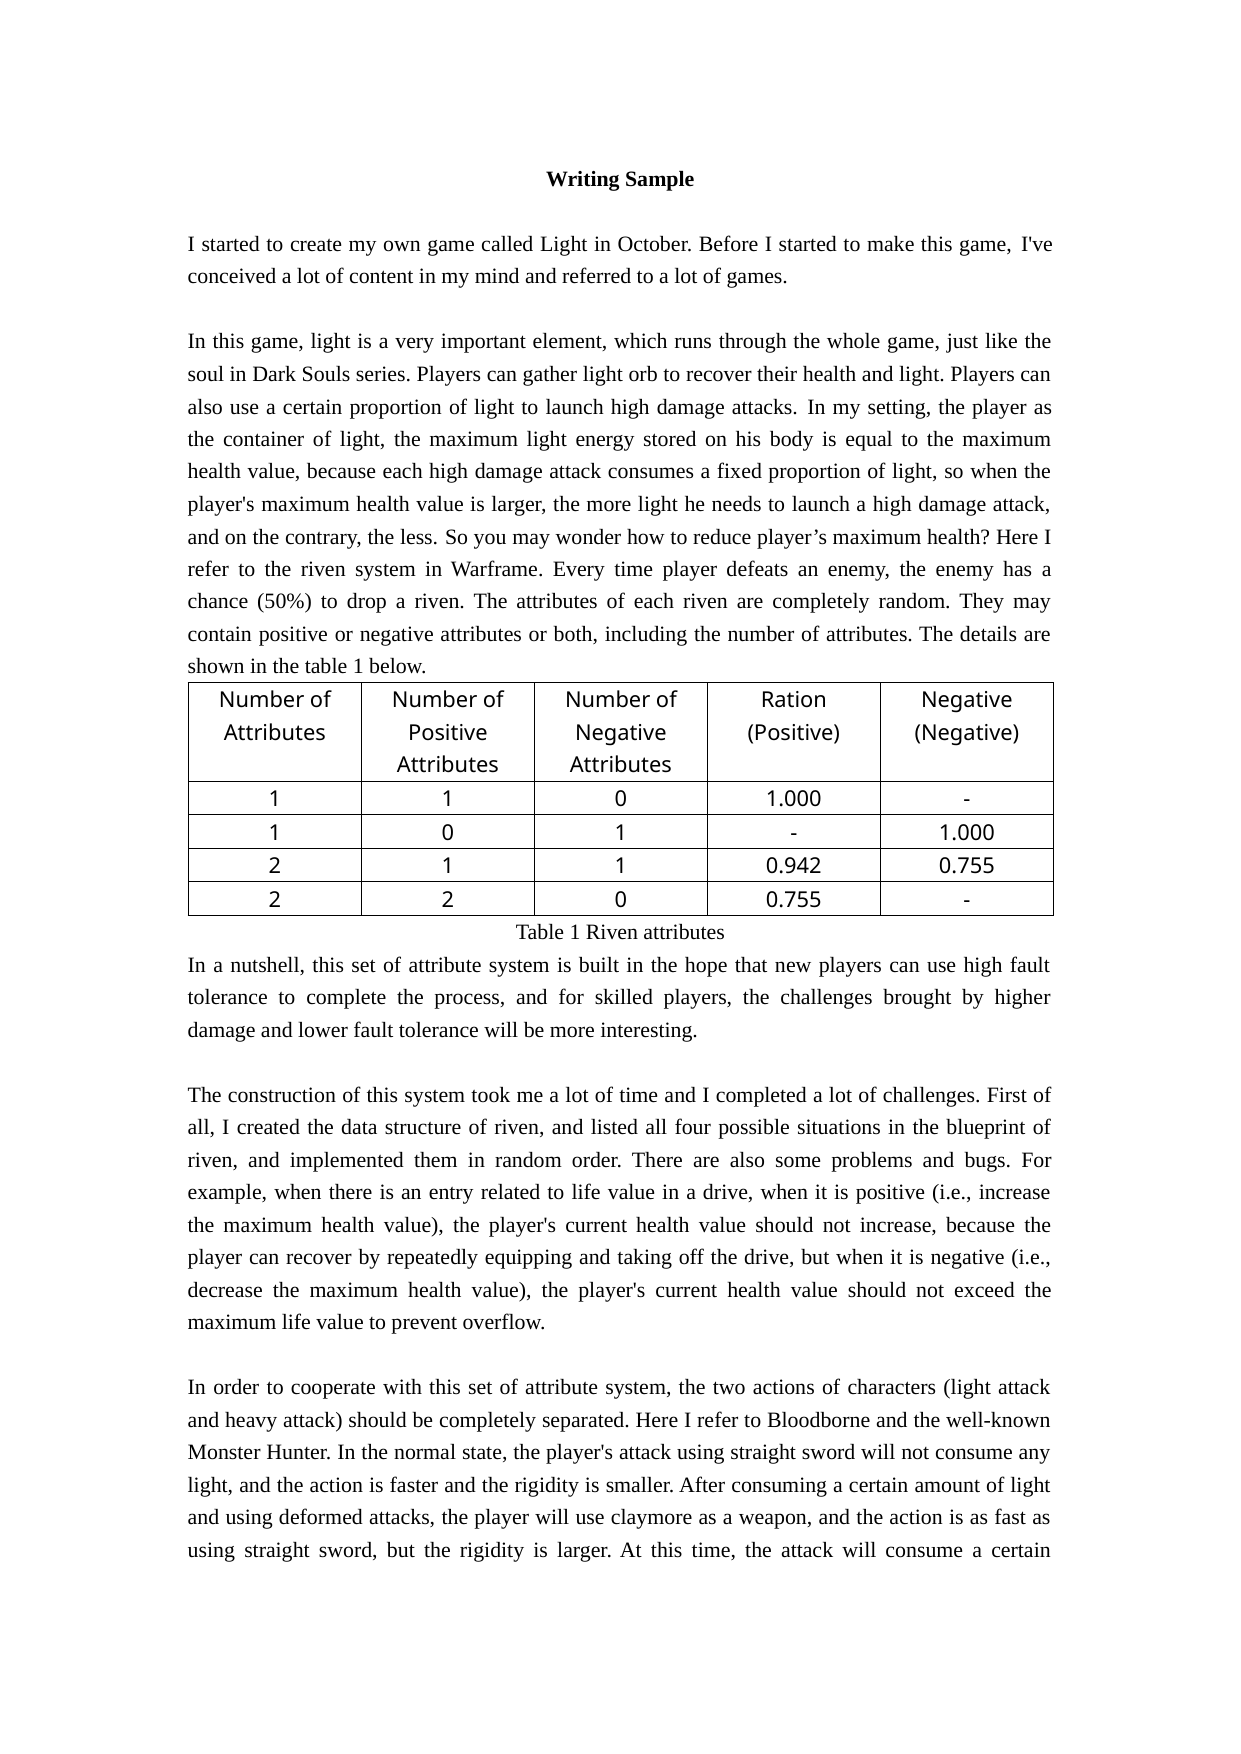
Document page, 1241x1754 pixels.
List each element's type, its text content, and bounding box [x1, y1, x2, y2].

text The construction of this system took me a lot of time and I completed a lot of challenges. First of all, I created the data structure of riven, and listed all four possible situations in the blueprint of riven, and implemented them in random order. There are also some problems and bugs. For example, when there is an entry related to life value in a drive, when it is positive (i.e., increase the maximum health value), the player's current health value should not increase, because the player can recover by repeatedly equipping and taking off the drive, but when it is negative (i.e., decrease the maximum health value), the player's current health value should not exceed the maximum life value to prevent overflow. [187, 1078, 1053, 1338]
table_cell 0.755 [708, 882, 880, 915]
table_cell 1 [362, 782, 534, 814]
table_cell - [881, 782, 1053, 814]
text Writing Sample [187, 162, 1053, 194]
table_cell 2 [362, 882, 534, 915]
table_cell 0 [535, 782, 707, 814]
table_cell 0 [362, 815, 534, 848]
table_cell 0.942 [708, 849, 880, 881]
table_cell 1 [535, 849, 707, 881]
table_cell 1 [362, 849, 534, 881]
table_cell 1.000 [881, 815, 1053, 848]
table_cell 1 [535, 815, 707, 848]
table_cell 1 [189, 815, 361, 848]
table_cell - [881, 882, 1053, 915]
text I started to create my own game called Light in October. Before I started to make this game, I've conceived a lot of content in my mind and referred to a lot of games. [187, 227, 1053, 292]
text Table 1 Riven attributes [187, 916, 1053, 948]
table_header Number of Positive Attributes [362, 683, 534, 781]
table_header Negative (Negative) [881, 683, 1053, 781]
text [187, 1371, 1053, 1566]
table_header Ration (Positive) [708, 683, 880, 781]
text In a nutshell, this set of attribute system is built in the hope that new players can use high fault tolerance to complete the process, and for skilled players, the challenges brought by higher damage and lower fault tolerance will be more interesting. [187, 948, 1053, 1046]
text In this game, light is a very important element, which runs through the whole game, just like the soul in Dark Souls series. Players can gather light orb to recover their health and light. Players can also use a certain proportion of light to launch high damage attacks. In my setting, the player as the container of light, the maximum light energy stored on his body is equal to the maximum health value, because each high damage attack consumes a fixed proportion of light, so when the player's maximum health value is larger, the more light he needs to launch a high damage attack, and on the contrary, the less. So you may wonder how to reduce player’s maximum health? Here I refer to the riven system in Warframe. Every time player defeats an enemy, the enemy has a chance (50%) to drop a riven. The attributes of each riven are completely random. They may contain positive or negative attributes or both, including the number of attributes. The details are shown in the table 1 below. [187, 324, 1053, 682]
table_cell 1 [189, 782, 361, 814]
table_header Number of Negative Attributes [535, 683, 707, 781]
table_cell 2 [189, 849, 361, 881]
table_cell 0.755 [881, 849, 1053, 881]
table_cell 0 [535, 882, 707, 915]
table_header Number of Attributes [189, 683, 361, 781]
table_cell 1.000 [708, 782, 880, 814]
table_cell - [708, 815, 880, 848]
table_cell 2 [189, 882, 361, 915]
